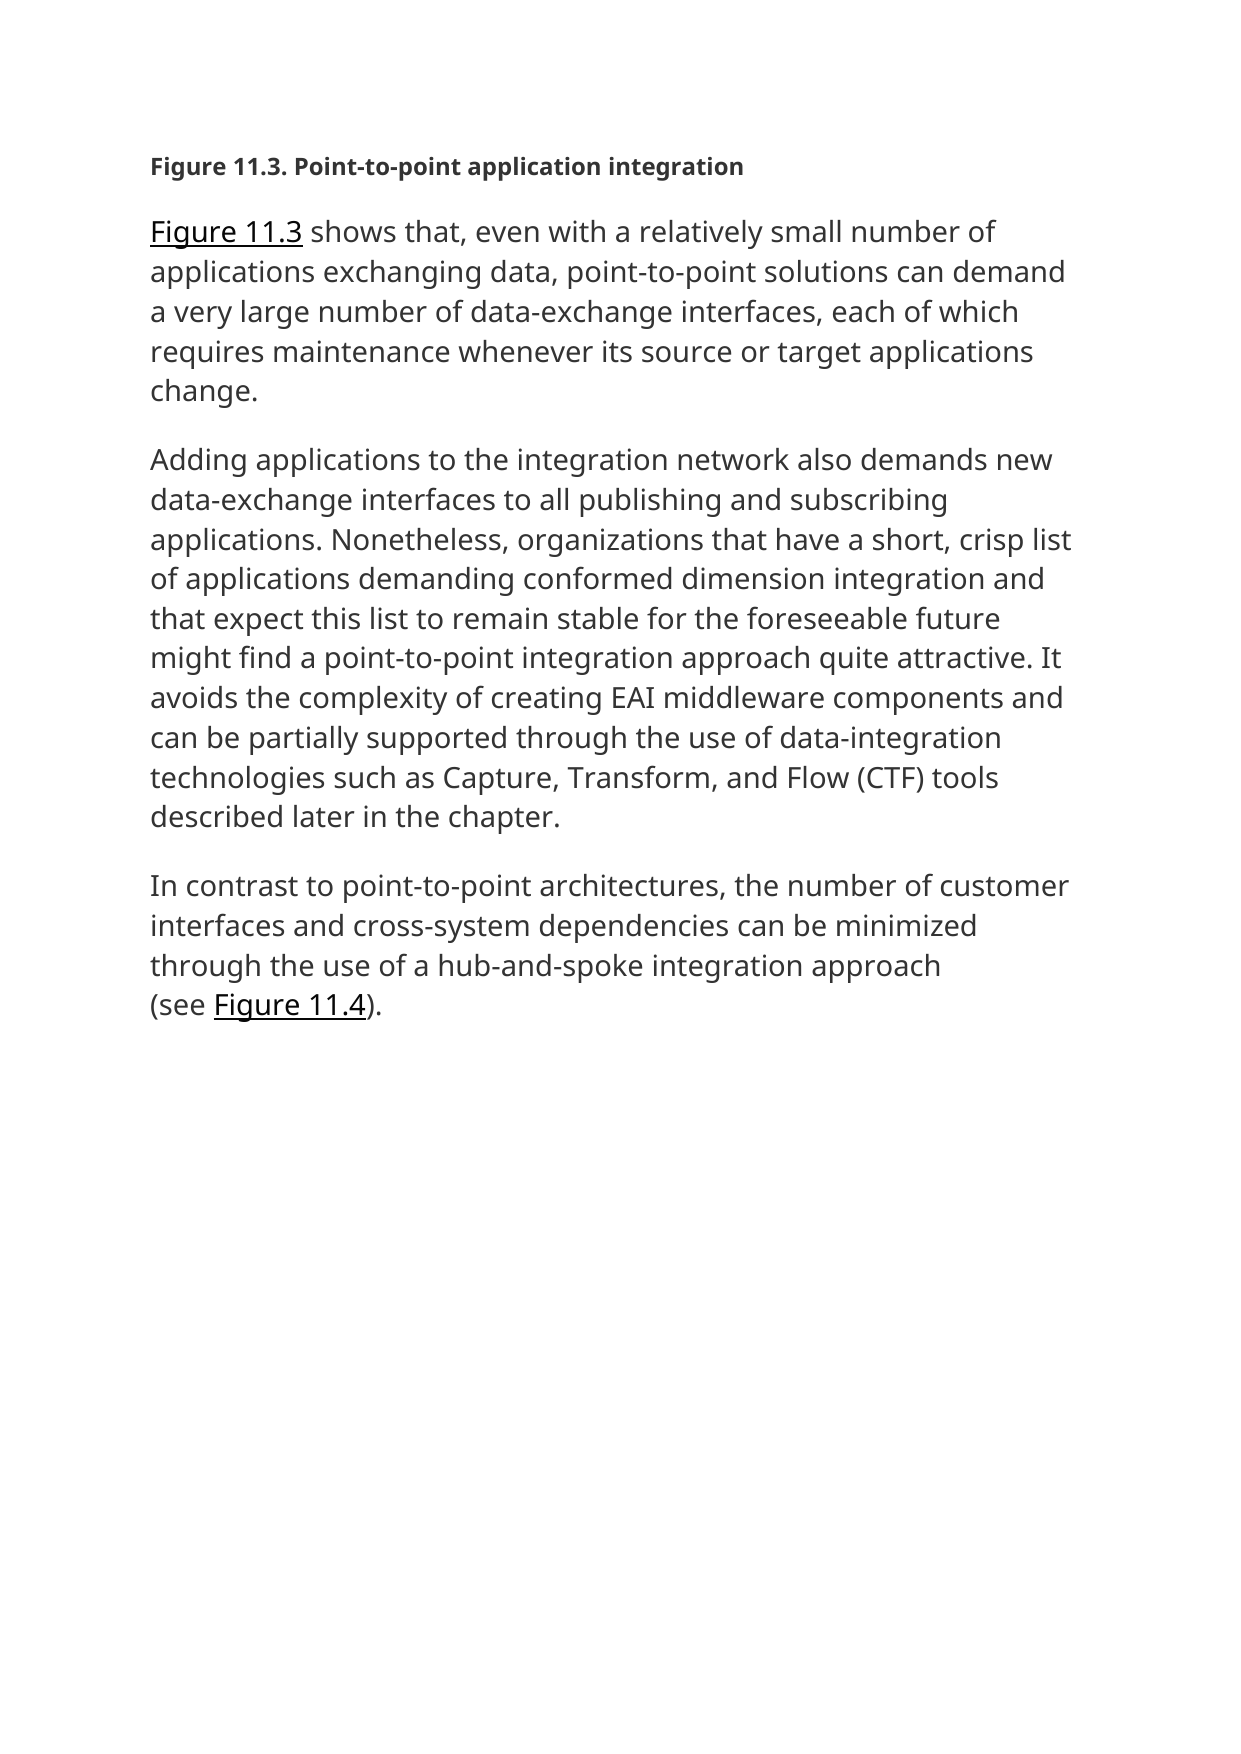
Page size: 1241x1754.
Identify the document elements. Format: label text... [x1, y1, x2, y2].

text Figure 11.3. Point-to-point application integration [150, 150, 1090, 183]
text Adding applications to the integration network also demands new data-exchange interfaces to all publishing and subscribing applications. Nonetheless, organizations that have a short, crisp list of applications demanding conformed dimension integration and that expect this list to remain stable for the foreseeable future might find a point-to-point integration approach quite attractive. It avoids the complexity of creating EAI middleware components and can be partially supported through the use of data-integration technologies such as Capture, Transform, and Flow (CTF) tools described later in the chapter. [150, 439, 1090, 836]
text Figure 11.3 shows that, even with a relatively small number of applications exchanging data, point-to-point solutions can demand a very large number of data-exchange interfaces, each of which requires maintenance whenever its source or target applications change. [150, 212, 1090, 410]
text In contrast to point-to-point architectures, the number of customer interfaces and cross-system dependencies can be minimized through the use of a hub-and-spoke integration approach (see Figure 11.4). [150, 865, 1090, 1024]
